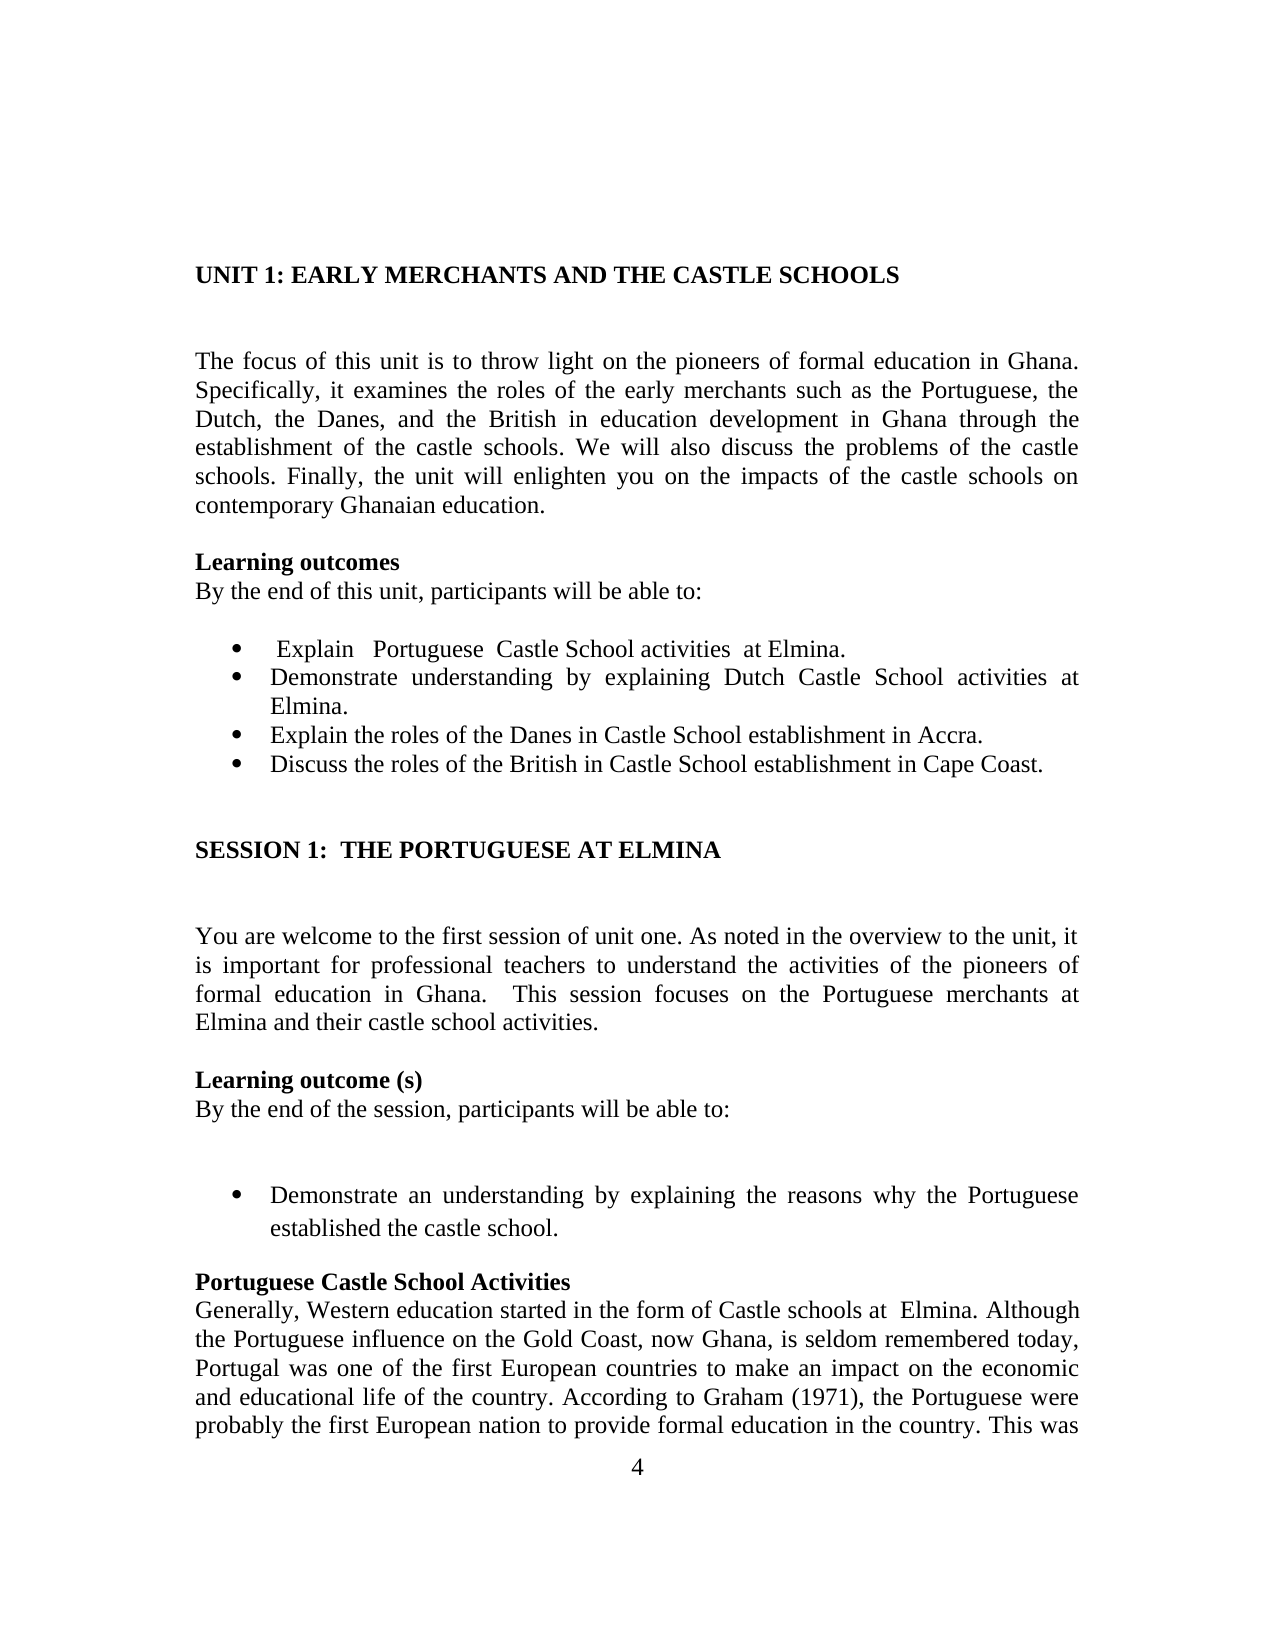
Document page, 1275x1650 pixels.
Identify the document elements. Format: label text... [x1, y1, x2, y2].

list Demonstrate understanding by explaining Dutch Castle School activities at Elmina. [232, 662, 1080, 720]
text Portuguese Castle School Activities [195, 1267, 1080, 1296]
list Discuss the roles of the British in Castle School establishment in Cape Coast. [232, 749, 1080, 777]
list Explain the roles of the Danes in Castle School establishment in Accra. [232, 720, 1080, 749]
subtitle SESSION 1: THE PORTUGUESE AT ELMINA [195, 835, 1080, 864]
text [195, 1296, 1080, 1439]
text You are welcome to the first session of unit one. As noted in the overview to the unit, it is important for professional teachers to understand the activities of the pioneers of formal education in Ghana. This session focuses on the Portuguese merchants at Elmina and their castle school activities. [195, 921, 1080, 1036]
list Explain Portuguese Castle School activities at Elmina. [232, 634, 1080, 662]
text By the end of the session, participants will be able to: [195, 1094, 1080, 1122]
subtitle UNIT 1: EARLY MERCHANTS AND THE CASTLE SCHOOLS [195, 260, 1080, 289]
text Learning outcome (s) [195, 1065, 1080, 1094]
text By the end of this unit, participants will be able to: [195, 576, 1080, 605]
text Learning outcomes [195, 547, 1080, 576]
list Demonstrate an understanding by explaining the reasons why the Portuguese established the castle school. [232, 1180, 1080, 1242]
text The focus of this unit is to throw light on the pioneers of formal education in Ghana. Specifically, it examines the roles of the early merchants such as the Portuguese, the Dutch, the Danes, and the British in education development in Ghana through the establishment of the castle schools. We will also discuss the problems of the castle schools. Finally, the unit will enlighten you on the impacts of the castle schools on contemporary Ghanaian education. [195, 346, 1080, 519]
